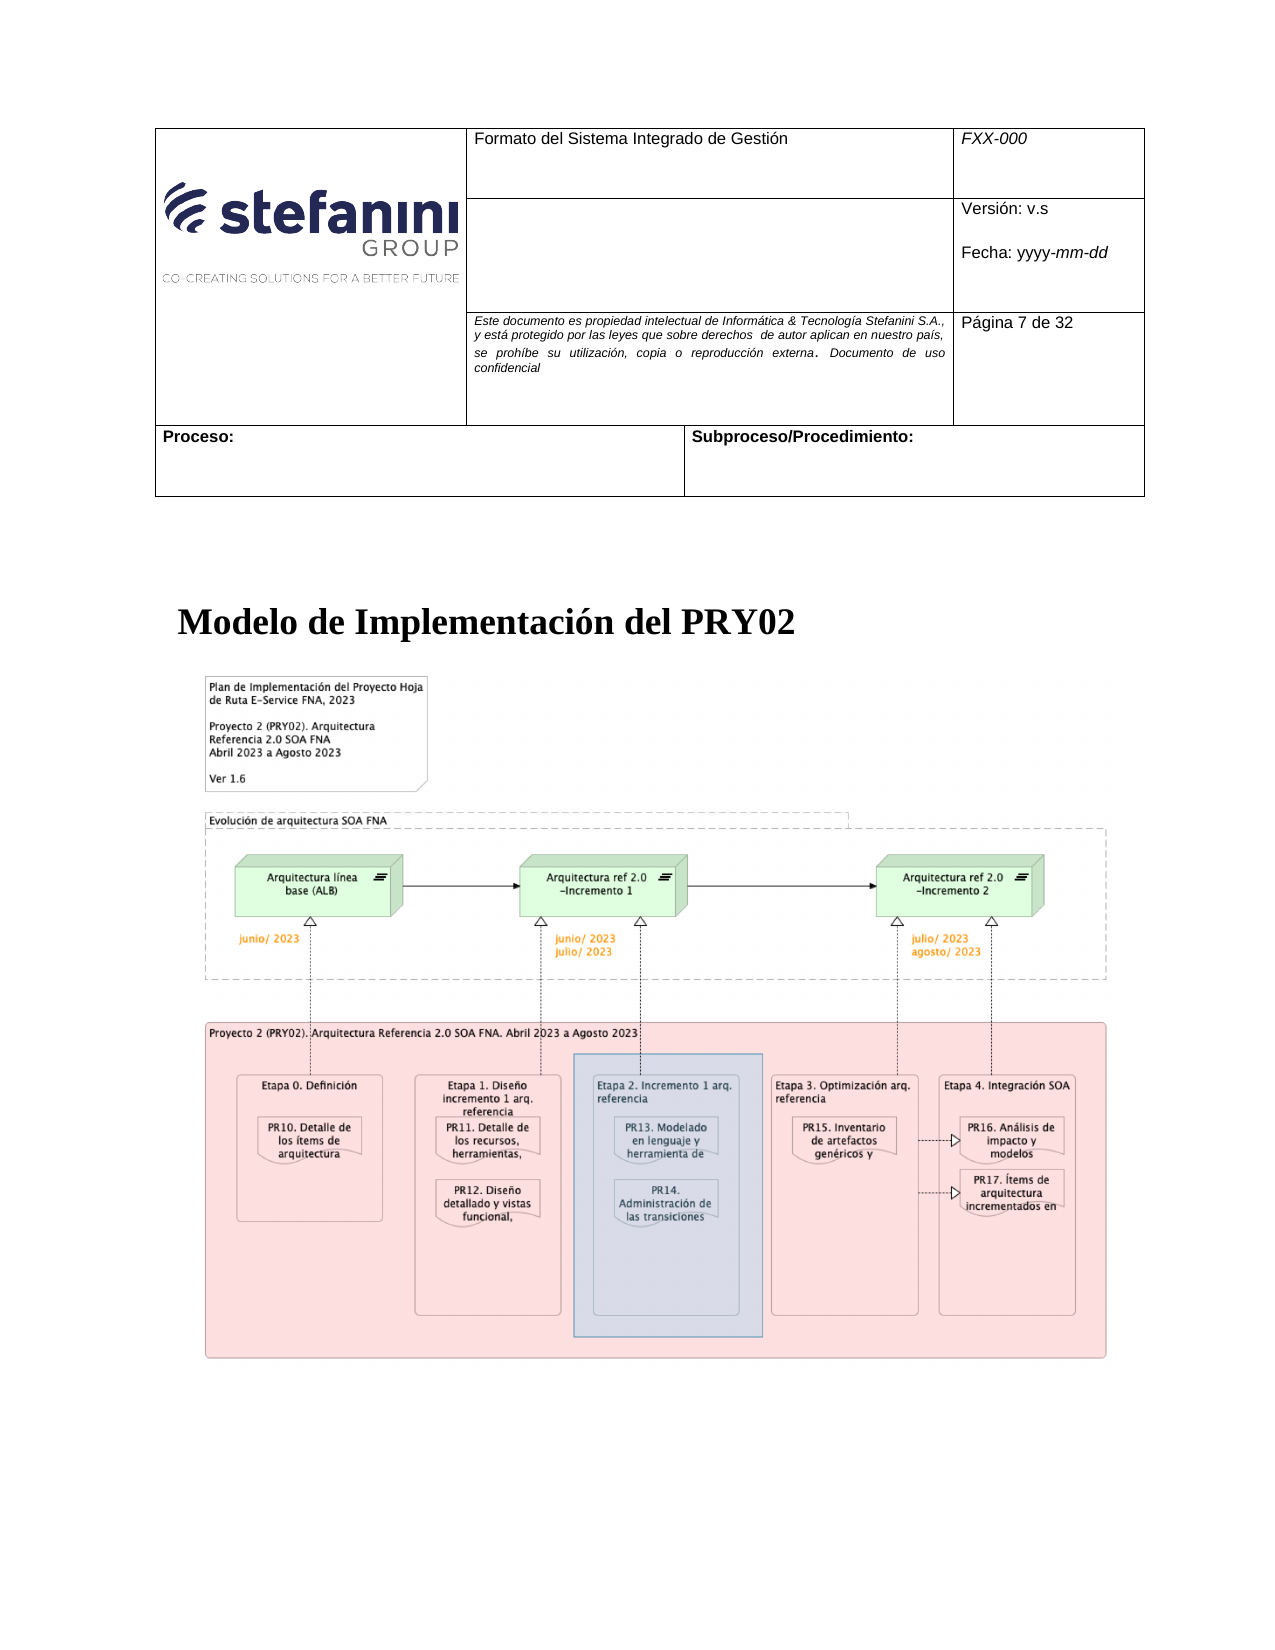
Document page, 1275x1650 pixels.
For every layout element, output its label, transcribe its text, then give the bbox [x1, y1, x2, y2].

subtitle Modelo de Implementación del PRY02 [177, 599, 1098, 642]
picture [196, 667, 1115, 1367]
picture [162, 182, 460, 286]
